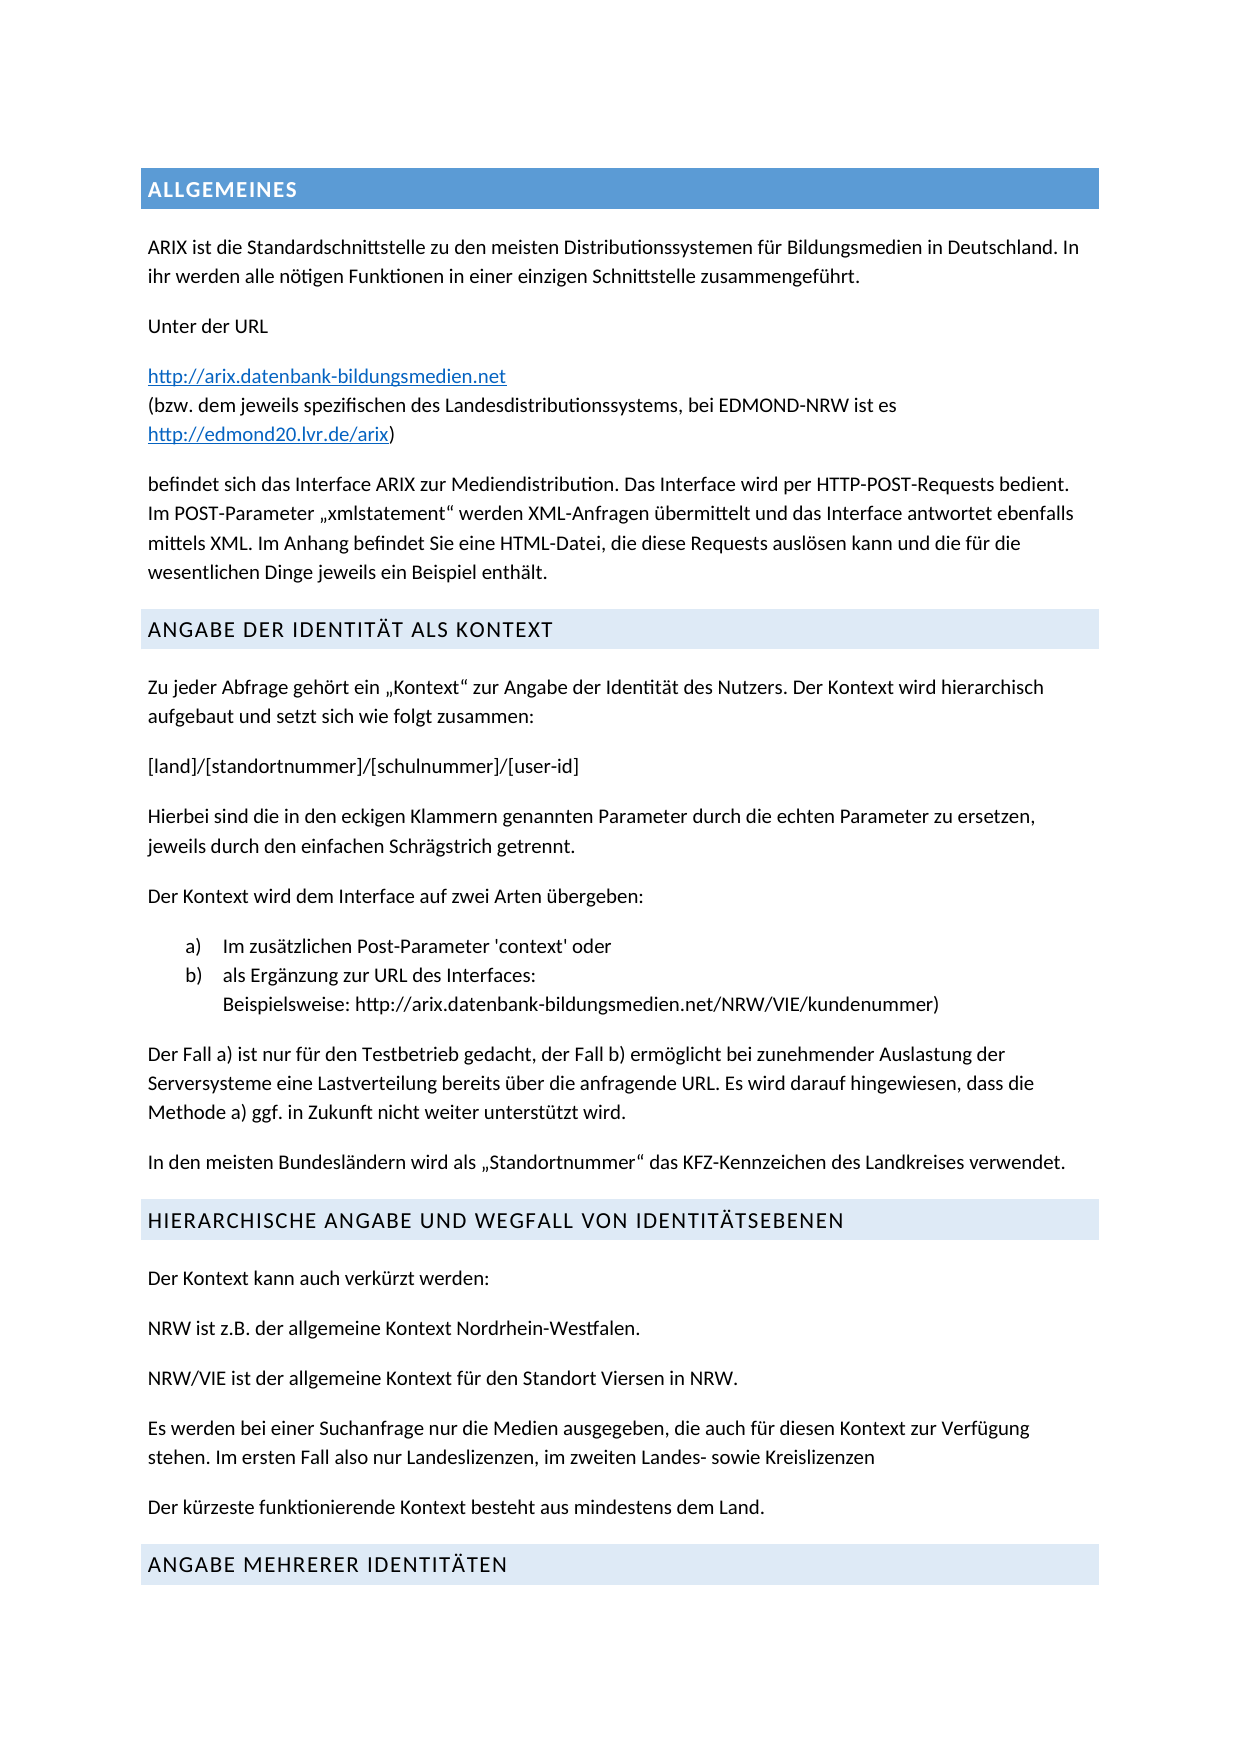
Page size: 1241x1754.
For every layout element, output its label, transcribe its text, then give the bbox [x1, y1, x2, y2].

text Der Kontext kann auch verkürzt werden: [148, 1265, 1093, 1290]
text Unter der URL [148, 313, 1093, 338]
text Zu jeder Abfrage gehört ein „Kontext“ zur Angabe der Identität des Nutzers. Der Kontext wird hierarchisch aufgebaut und setzt sich wie folgt zusammen: [148, 674, 1093, 729]
subtitle Angabe mehrerer Identitäten [148, 1550, 1093, 1578]
text Es werden bei einer Suchanfrage nur die Medien ausgegeben, die auch für diesen Kontext zur Verfügung stehen. Im ersten Fall also nur Landeslizenzen, im zweiten Landes- sowie Kreislizenzen [148, 1415, 1093, 1469]
text ARIX ist die Standardschnittstelle zu den meisten Distributionssystemen für Bildungsmedien in Deutschland. In ihr werden alle nötigen Funktionen in einer einzigen Schnittstelle zusammengeführt. [148, 234, 1093, 288]
text Der Kontext wird dem Interface auf zwei Arten übergeben: [148, 883, 1093, 908]
list Im zusätzlichen Post-Parameter 'context' oder [185, 933, 1093, 958]
subtitle Angabe der Identität als Kontext [148, 615, 1093, 643]
subtitle Hierarchische Angabe und Wegfall von Identitätsebenen [148, 1206, 1093, 1234]
list als Ergänzung zur URL des Interfaces: Beispielsweise: http://arix.datenbank-bildungsmedien.net/NRW/VIE/kundenummer) [185, 962, 1093, 1017]
text NRW ist z.B. der allgemeine Kontext Nordrhein-Westfalen. [148, 1315, 1093, 1340]
text befindet sich das Interface ARIX zur Mediendistribution. Das Interface wird per HTTP-POST-Requests bedient. Im POST-Parameter „xmlstatement“ werden XML-Anfragen übermittelt und das Interface antwortet ebenfalls mittels XML. Im Anhang befindet Sie eine HTML-Datei, die diese Requests auslösen kann und die für die wesentlichen Dinge jeweils ein Beispiel enthält. [148, 471, 1093, 584]
text http://arix.datenbank-bildungsmedien.net (bzw. dem jeweils spezifischen des Landesdistributionssystems, bei EDMOND-NRW ist es http://edmond20.lvr.de/arix) [148, 363, 1093, 447]
text Der kürzeste funktionierende Kontext besteht aus mindestens dem Land. [148, 1494, 1093, 1519]
text Hierbei sind die in den eckigen Klammern genannten Parameter durch die echten Parameter zu ersetzen, jeweils durch den einfachen Schrägstrich getrennt. [148, 804, 1093, 858]
text [land]/[standortnummer]/[schulnummer]/[user-id] [148, 754, 1093, 779]
text NRW/VIE ist der allgemeine Kontext für den Standort Viersen in NRW. [148, 1365, 1093, 1390]
text Der Fall a) ist nur für den Testbetrieb gedacht, der Fall b) ermöglicht bei zunehmender Auslastung der Serversysteme eine Lastverteilung bereits über die anfragende URL. Es wird darauf hingewiesen, dass die Methode a) ggf. in Zukunft nicht weiter unterstützt wird. [148, 1041, 1093, 1125]
subtitle ALLGEMEINES [148, 175, 1093, 203]
text In den meisten Bundesländern wird als „Standortnummer“ das KFZ-Kennzeichen des Landkreises verwendet. [148, 1149, 1093, 1175]
